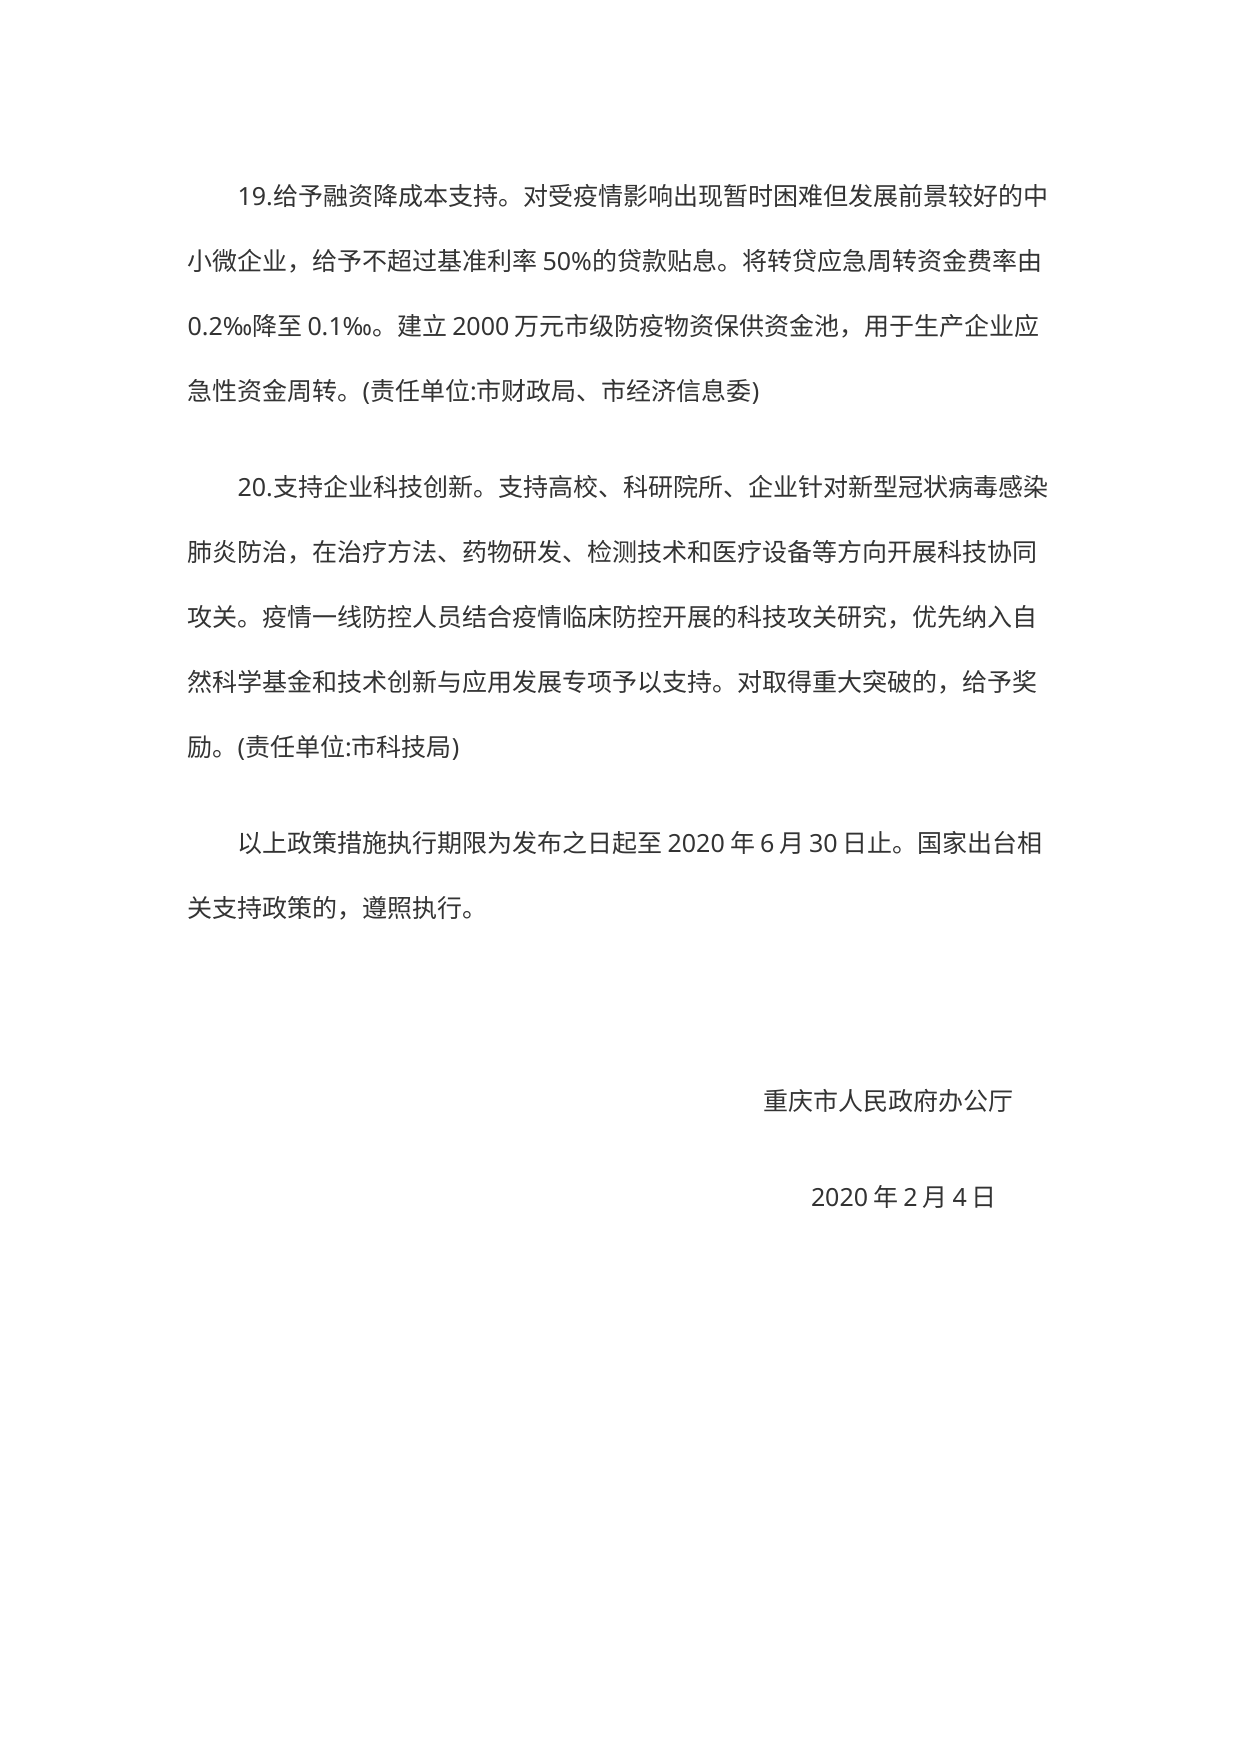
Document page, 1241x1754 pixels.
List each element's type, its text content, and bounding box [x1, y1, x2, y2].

text 2020年2月4日 [187, 1163, 1053, 1228]
text 19.给予融资降成本支持。对受疫情影响出现暂时困难但发展前景较好的中小微企业，给予不超过基准利率50%的贷款贴息。将转贷应急周转资金费率由0.2‰降至0.1‰。建立2000万元市级防疫物资保供资金池，用于生产企业应急性资金周转。(责任单位:市财政局、市经济信息委) [187, 162, 1053, 422]
text 重庆市人民政府办公厅 [187, 1067, 1053, 1132]
text 20.支持企业科技创新。支持高校、科研院所、企业针对新型冠状病毒感染肺炎防治，在治疗方法、药物研发、检测技术和医疗设备等方向开展科技协同攻关。疫情一线防控人员结合疫情临床防控开展的科技攻关研究，优先纳入自然科学基金和技术创新与应用发展专项予以支持。对取得重大突破的，给予奖励。(责任单位:市科技局) [187, 453, 1053, 778]
text 以上政策措施执行期限为发布之日起至2020年6月30日止。国家出台相关支持政策的，遵照执行。 [187, 809, 1053, 939]
